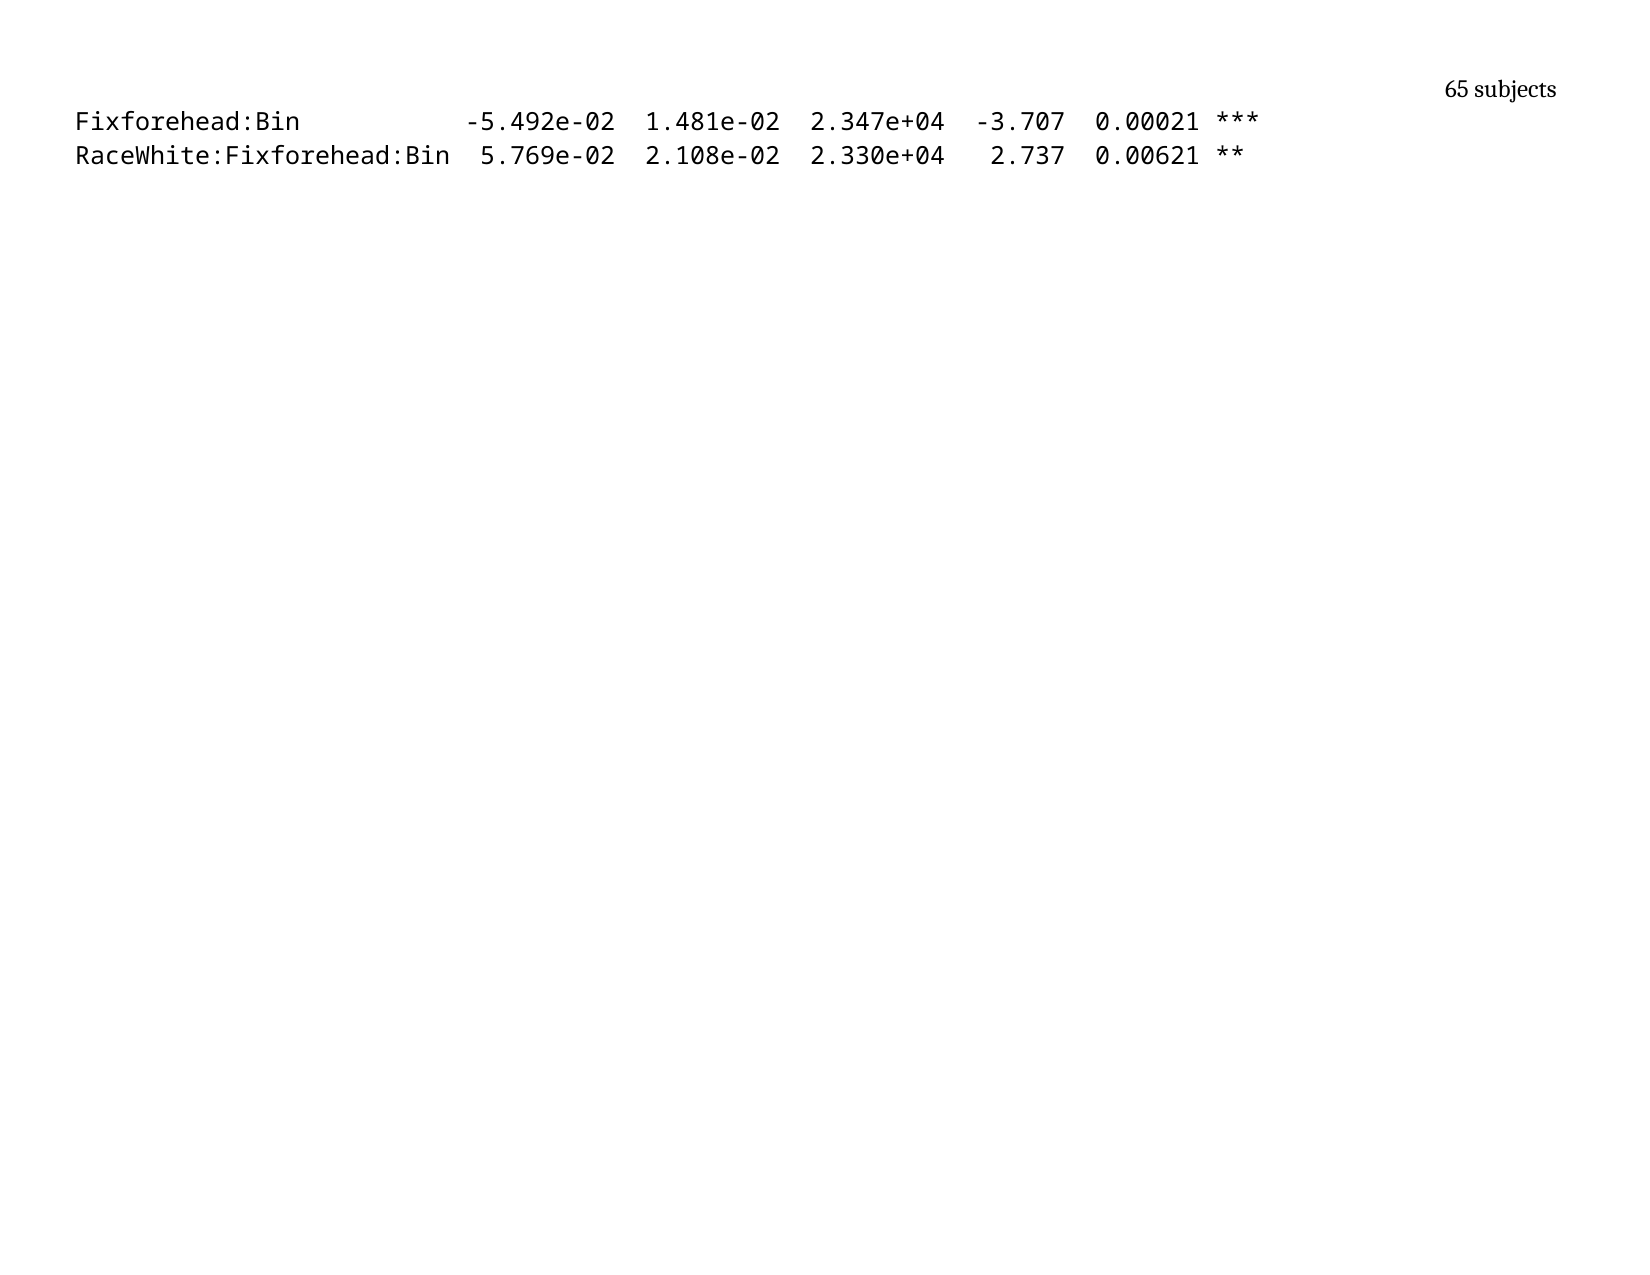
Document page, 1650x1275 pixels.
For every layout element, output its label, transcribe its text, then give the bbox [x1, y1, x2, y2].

text Fixforehead:Bin -5.492e-02 1.481e-02 2.347e+04 -3.707 0.00021 *** [75, 104, 1556, 138]
text RaceWhite:Fixforehead:Bin 5.769e-02 2.108e-02 2.330e+04 2.737 0.00621 ** [75, 138, 1556, 172]
